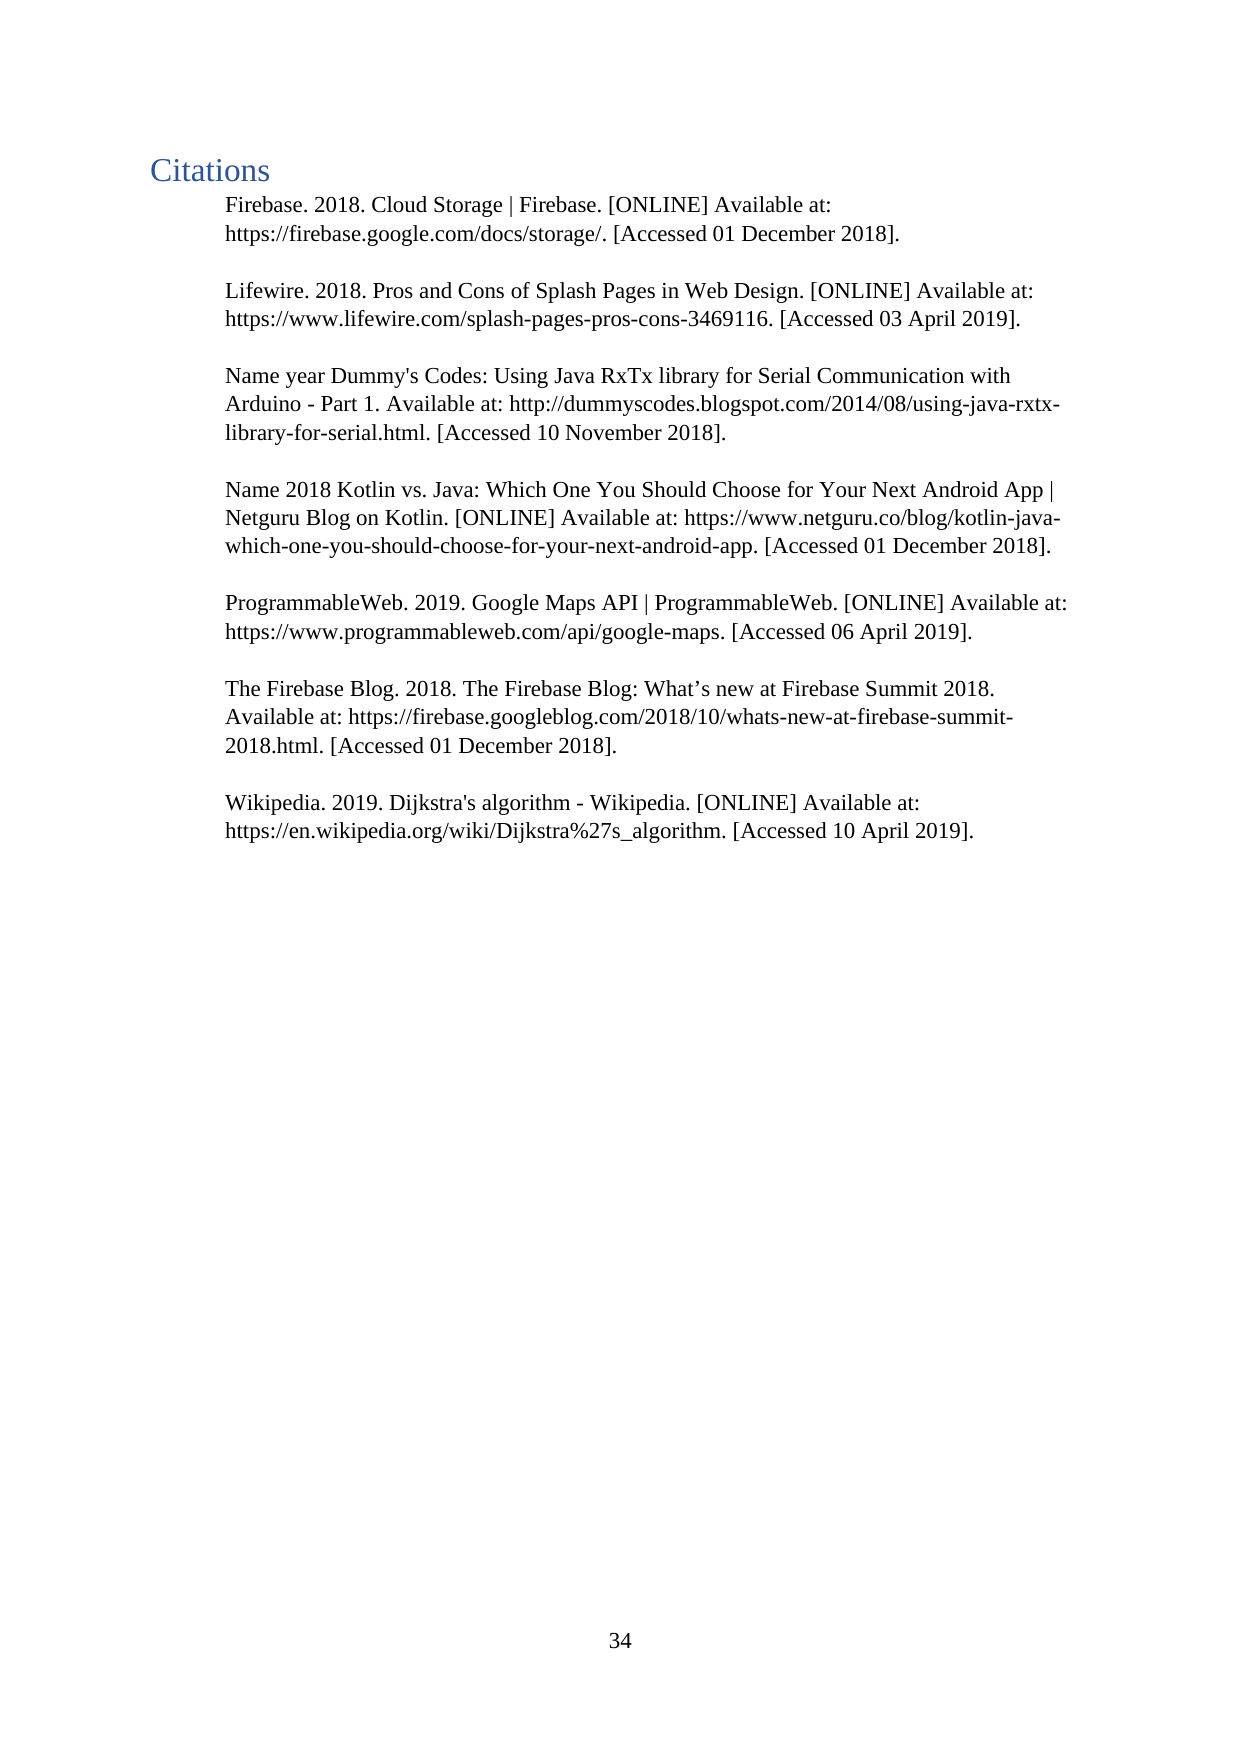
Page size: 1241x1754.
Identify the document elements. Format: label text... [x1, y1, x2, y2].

list The Firebase Blog. 2018. The Firebase Blog: What’s new at Firebase Summit 2018. [225, 675, 1090, 701]
list Firebase. 2018. Cloud Storage | Firebase. [ONLINE] Available at: https://firebase.google.com/docs/storage/. [Accessed 01 December 2018]. [225, 191, 1090, 246]
list Name year Dummy's Codes: Using Java RxTx library for Serial Communication with Arduino - Part 1. Available at: http://dummyscodes.blogspot.com/2014/08/using-java-rxtx-library-for-serial.html. [Accessed 10 November 2018]. [225, 362, 1090, 445]
list Name 2018 Kotlin vs. Java: Which One You Should Choose for Your Next Android App | Netguru Blog on Kotlin. [ONLINE] Available at: https://www.netguru.co/blog/kotlin-java-which-one-you-should-choose-for-your-next-android-app. [Accessed 01 December 2018]. [225, 476, 1090, 559]
list Lifewire. 2018. Pros and Cons of Splash Pages in Web Design. [ONLINE] Available at: https://www.lifewire.com/splash-pages-pros-cons-3469116. [Accessed 03 April 2019]. [225, 277, 1090, 331]
subtitle Citations [150, 150, 1090, 188]
list ProgrammableWeb. 2019. Google Maps API | ProgrammableWeb. [ONLINE] Available at: https://www.programmableweb.com/api/google-maps. [Accessed 06 April 2019]. [225, 589, 1090, 644]
list Wikipedia. 2019. Dijkstra's algorithm - Wikipedia. [ONLINE] Available at: https://en.wikipedia.org/wiki/Dijkstra%27s_algorithm. [Accessed 10 April 2019]. [225, 788, 1090, 843]
list Available at: https://firebase.googleblog.com/2018/10/whats-new-at-firebase-summit-2018.html. [Accessed 01 December 2018]. [225, 703, 1090, 758]
